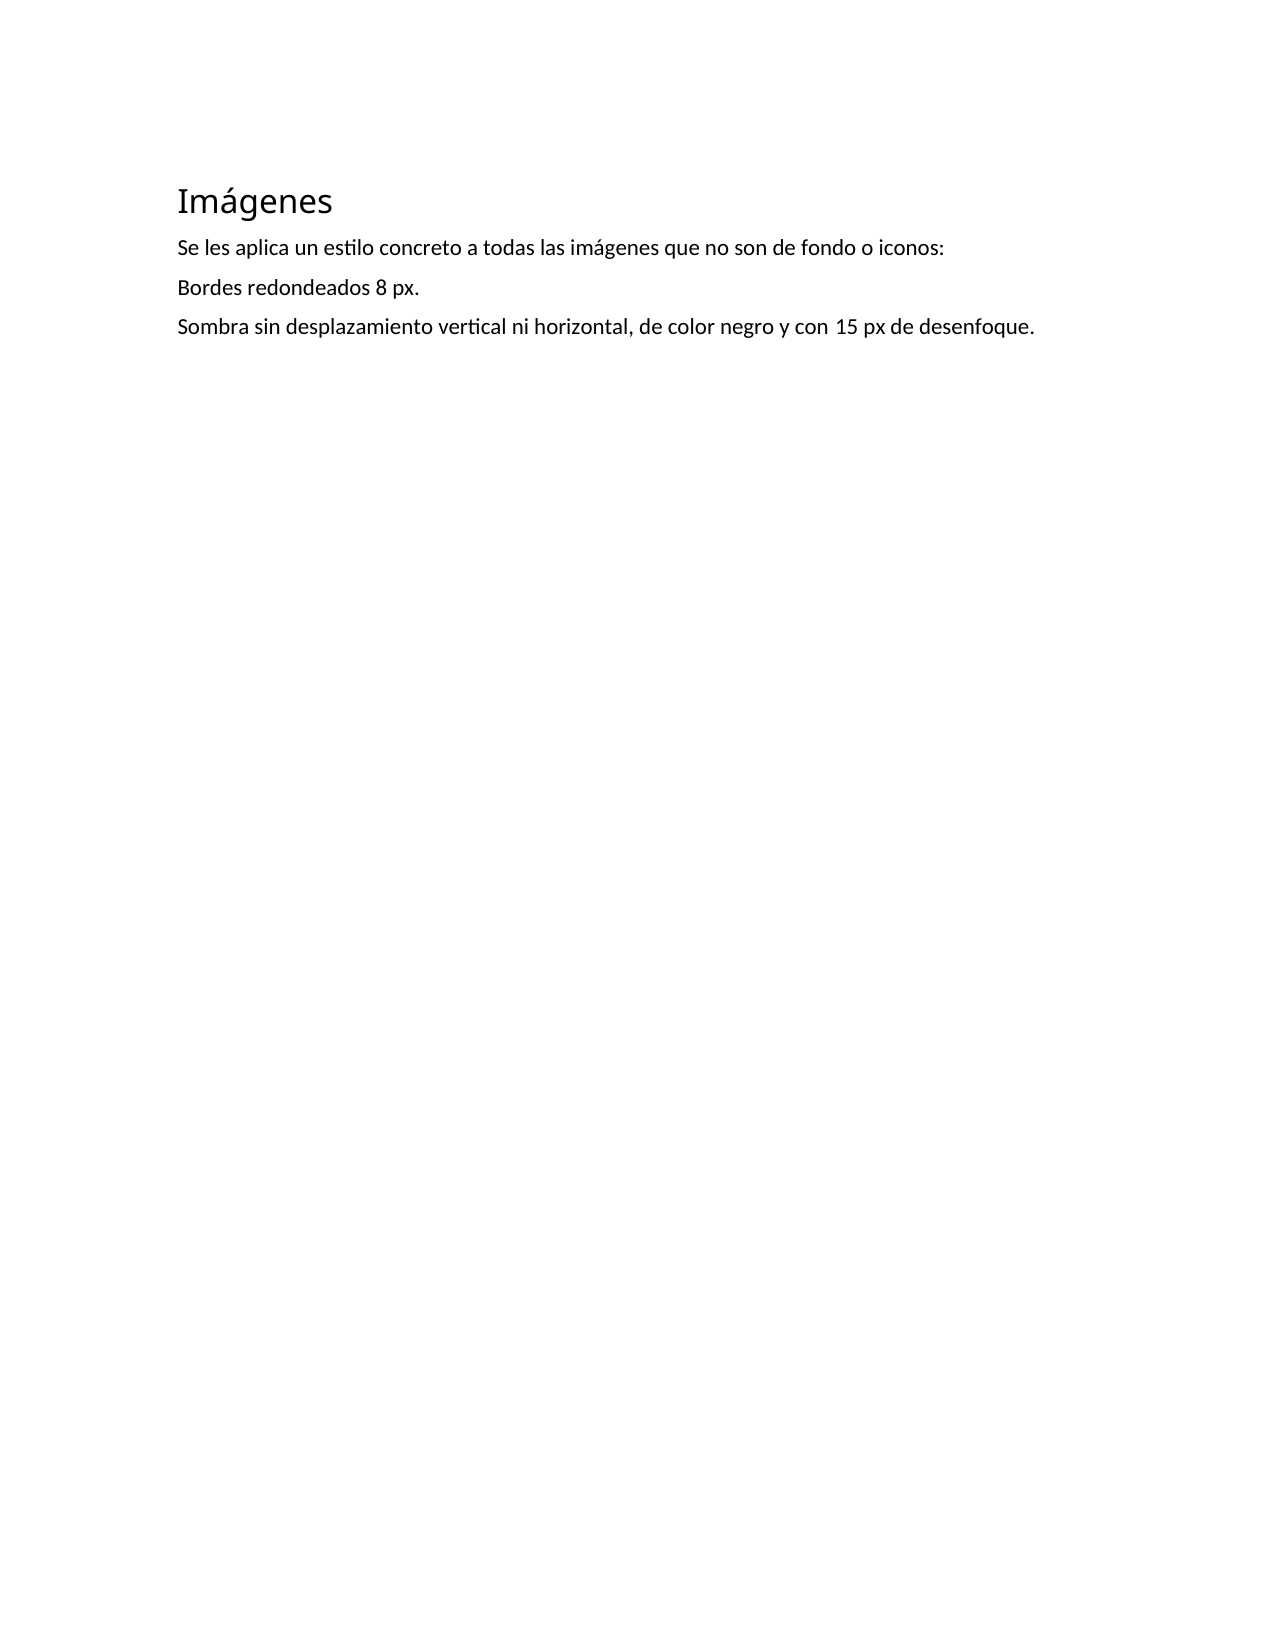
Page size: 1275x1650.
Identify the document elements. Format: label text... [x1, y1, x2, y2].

text Bordes redondeados 8 px. [177, 273, 1057, 301]
text Se les aplica un estilo concreto a todas las imágenes que no son de fondo o iconos: [177, 233, 1057, 261]
text Sombra sin desplazamiento vertical ni horizontal, de color negro y con 15 px de desenfoque. [177, 312, 1057, 340]
subtitle Imágenes [177, 178, 1100, 223]
